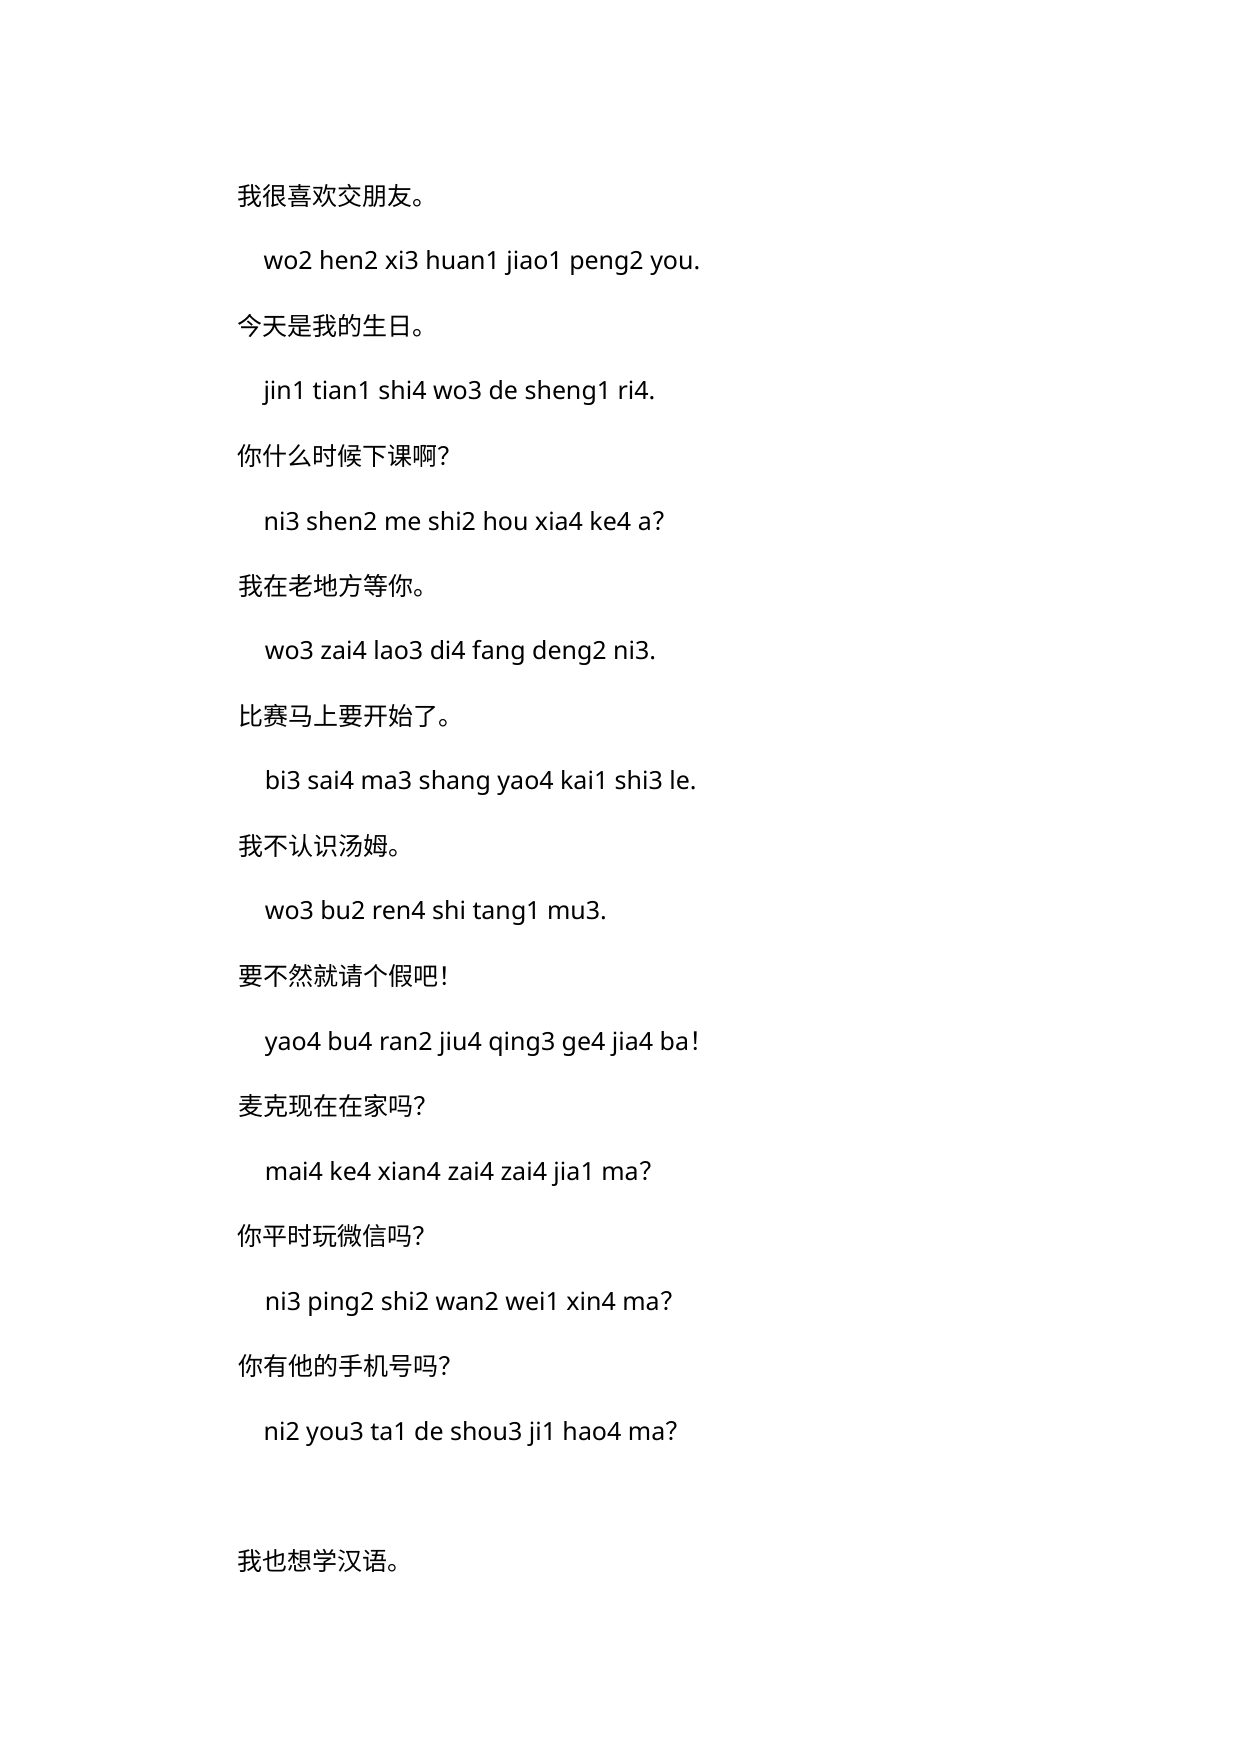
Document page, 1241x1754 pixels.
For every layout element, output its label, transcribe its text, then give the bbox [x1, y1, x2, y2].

text 你有他的手机号吗？ [187, 1332, 1053, 1397]
list 我很喜欢交朋友。 [237, 162, 1053, 227]
text 我在老地方等你。 [187, 552, 1053, 617]
text wo2 hen2 xi3 huan1 jiao1 peng2 you. [237, 227, 1053, 292]
text wo3 zai4 lao3 di4 fang deng2 ni3. [187, 617, 1053, 682]
list 我也想学汉语。 [237, 1527, 1053, 1592]
text yao4 bu4 ran2 jiu4 qing3 ge4 jia4 ba！ [187, 1007, 1053, 1072]
text wo3 bu2 ren4 shi tang1 mu3. [187, 877, 1053, 942]
text 我不认识汤姆。 [187, 812, 1053, 877]
text mai4 ke4 xian4 zai4 zai4 jia1 ma？ [187, 1137, 1053, 1202]
text 要不然就请个假吧！ [187, 942, 1053, 1007]
text 你什么时候下课啊？ [237, 422, 1053, 487]
text 今天是我的生日。 [237, 292, 1053, 357]
text jin1 tian1 shi4 wo3 de sheng1 ri4. [237, 357, 1053, 422]
text 麦克现在在家吗？ [187, 1072, 1053, 1137]
text ni3 shen2 me shi2 hou xia4 ke4 a？ [237, 487, 1053, 552]
text bi3 sai4 ma3 shang yao4 kai1 shi3 le. [187, 747, 1053, 812]
list 你平时玩微信吗？ [237, 1202, 1053, 1267]
text ni3 ping2 shi2 wan2 wei1 xin4 ma？ [187, 1267, 1053, 1332]
text 比赛马上要开始了。 [187, 682, 1053, 747]
list ni2 you3 ta1 de shou3 ji1 hao4 ma？ [237, 1397, 1053, 1462]
